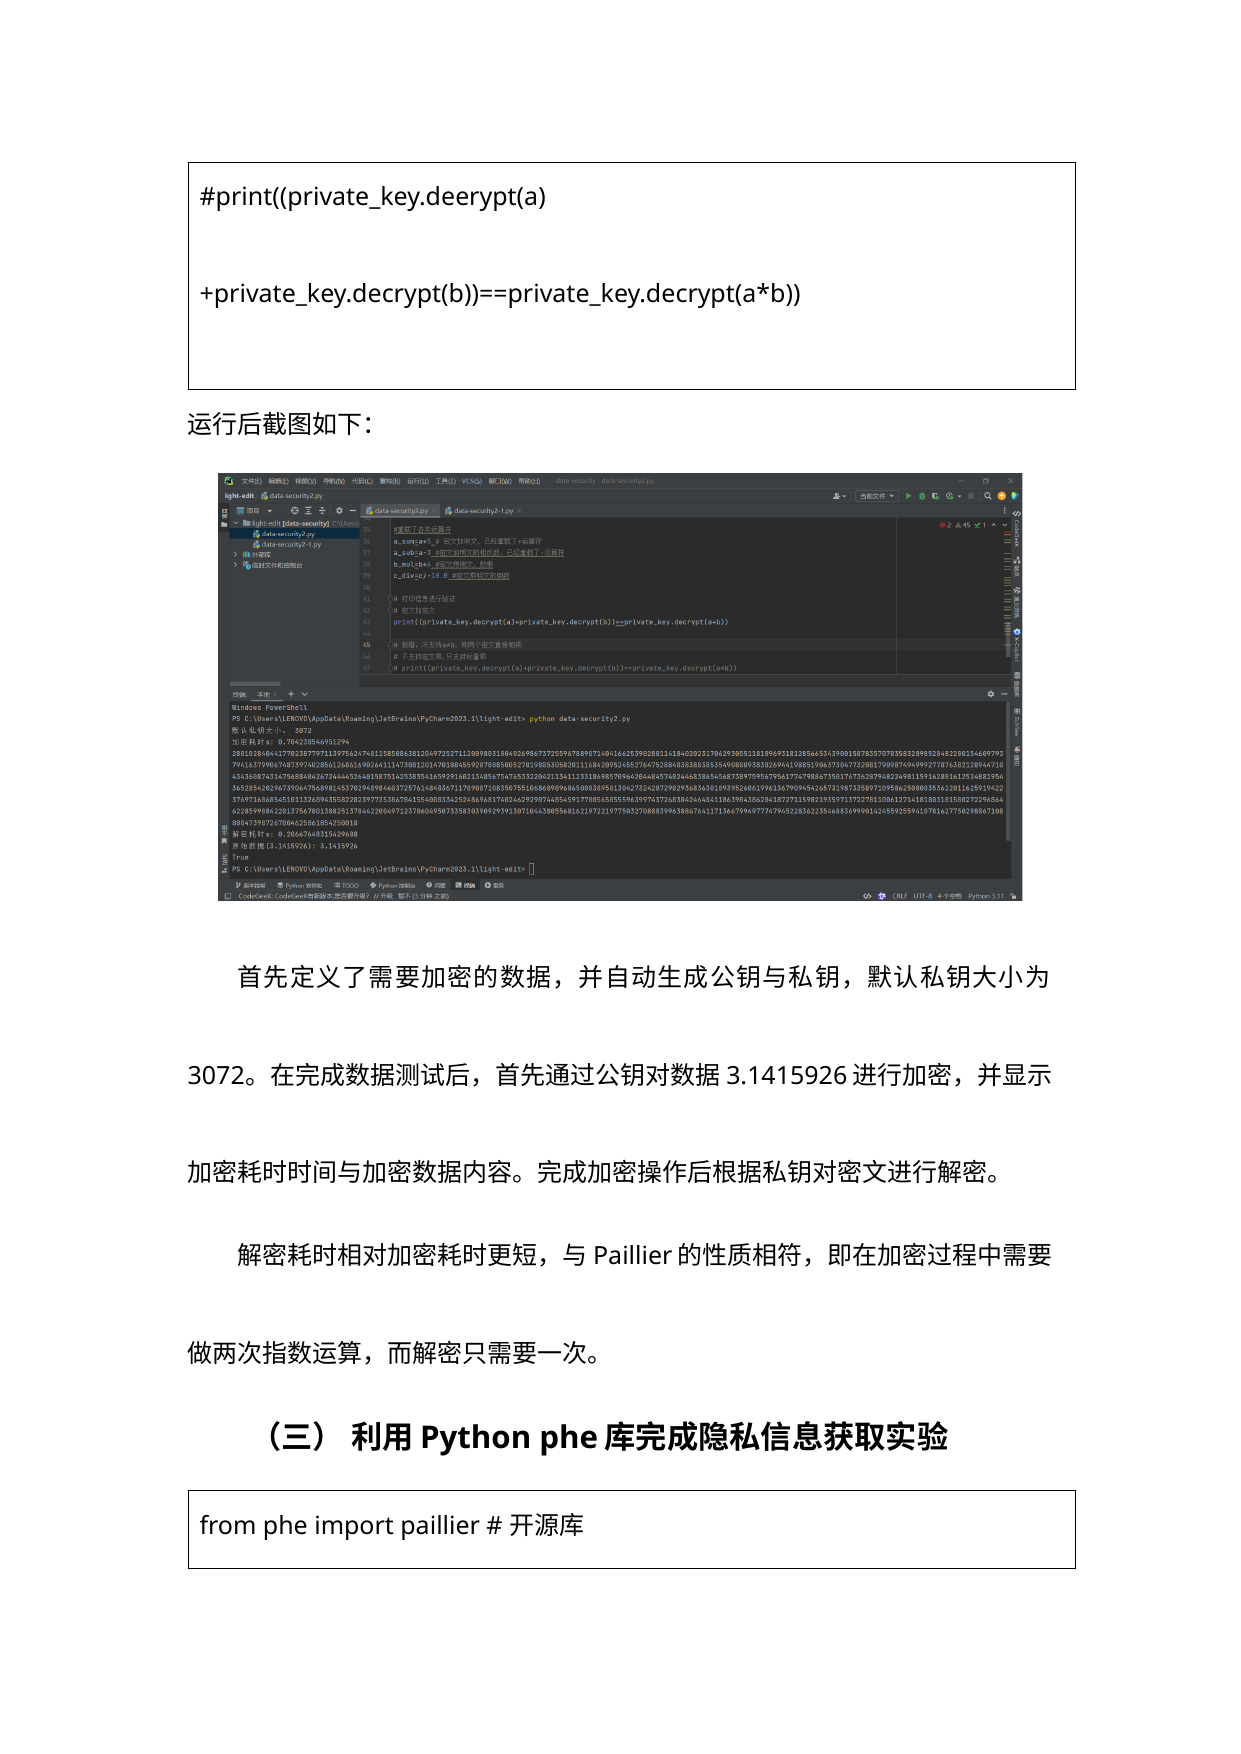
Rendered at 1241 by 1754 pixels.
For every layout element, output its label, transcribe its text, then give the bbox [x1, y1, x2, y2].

picture [218, 473, 1023, 901]
list 利用Python phe库完成隐私信息获取实验 [187, 1402, 1053, 1467]
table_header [189, 163, 1075, 389]
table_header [189, 1491, 1075, 1568]
list 首先定义了需要加密的数据，并自动生成公钥与私钥，默认私钥大小为3072。在完成数据测试后，首先通过公钥对数据3.1415926进行加密，并显示加密耗时时间与加密数据内容。完成加密操作后根据私钥对密文进行解密。 [187, 943, 1053, 1203]
list 运行后截图如下： [187, 390, 1053, 455]
list 解密耗时相对加密耗时更短，与Paillier的性质相符，即在加密过程中需要做两次指数运算，而解密只需要一次。 [187, 1221, 1053, 1384]
